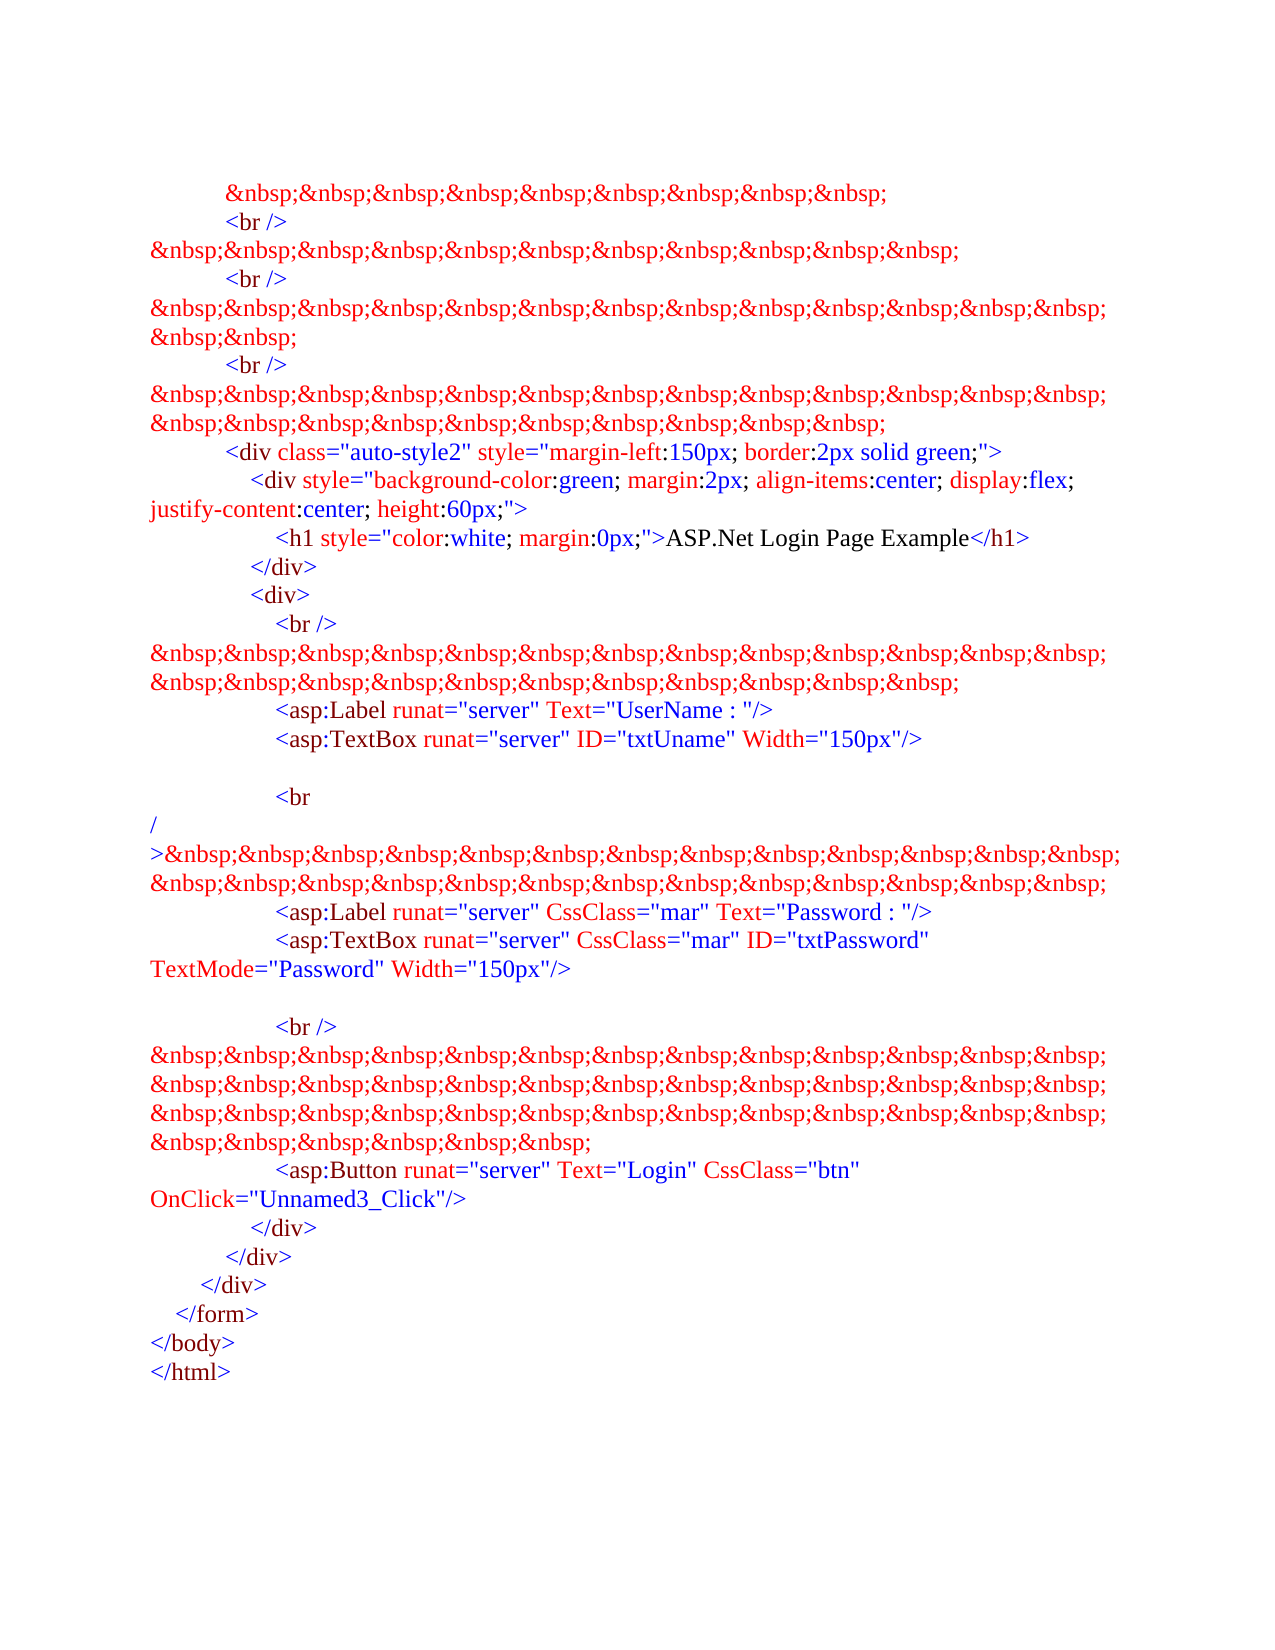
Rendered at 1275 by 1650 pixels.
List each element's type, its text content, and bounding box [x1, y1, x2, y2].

text <br /> &nbsp;&nbsp;&nbsp;&nbsp;&nbsp;&nbsp;&nbsp;&nbsp;&nbsp;&nbsp;&nbsp;&nbsp;&nbsp;&nbsp;&nbsp;&nbsp;&nbsp;&nbsp;&nbsp;&nbsp;&nbsp;&nbsp;&nbsp;&nbsp; [150, 609, 1125, 696]
text </form> [150, 1299, 1125, 1328]
text </body> [150, 1328, 1125, 1357]
text &nbsp;&nbsp;&nbsp;&nbsp;&nbsp;&nbsp;&nbsp;&nbsp;&nbsp;&nbsp;&nbsp;&nbsp;&nbsp;&nbsp;&nbsp; [150, 293, 1125, 351]
text <asp:Button runat="server" Text="Login" CssClass="btn" OnClick="Unnamed3_Click"/> [150, 1156, 1125, 1213]
text </div> [150, 552, 1125, 581]
text <br /> [150, 207, 1125, 236]
text &nbsp;&nbsp;&nbsp;&nbsp;&nbsp;&nbsp;&nbsp;&nbsp;&nbsp;&nbsp;&nbsp;&nbsp;&nbsp;&nbsp;&nbsp;&nbsp;&nbsp;&nbsp;&nbsp;&nbsp;&nbsp;&nbsp;&nbsp; [150, 379, 1125, 437]
text </div> [150, 1242, 1125, 1271]
text <div> [150, 581, 1125, 609]
text <asp:Label runat="server" Text="UserName : "/> [150, 696, 1125, 724]
text <asp:TextBox runat="server" ID="txtUname" Width="150px"/> [150, 724, 1125, 753]
text <br /> &nbsp;&nbsp;&nbsp;&nbsp;&nbsp;&nbsp;&nbsp;&nbsp;&nbsp;&nbsp;&nbsp;&nbsp;&nbsp;&nbsp;&nbsp;&nbsp;&nbsp;&nbsp;&nbsp;&nbsp;&nbsp;&nbsp;&nbsp;&nbsp;&nbsp;&nbsp;&nbsp;&nbsp;&nbsp;&nbsp;&nbsp;&nbsp;&nbsp;&nbsp;&nbsp;&nbsp;&nbsp;&nbsp;&nbsp;&nbsp;&nbsp;&nbsp;&nbsp;&nbsp;&nbsp; [150, 1012, 1125, 1156]
text <br /> [150, 351, 1125, 379]
text </div> [150, 1271, 1125, 1299]
text &nbsp;&nbsp;&nbsp;&nbsp;&nbsp;&nbsp;&nbsp;&nbsp;&nbsp; [150, 178, 1125, 207]
text </div> [150, 1213, 1125, 1242]
text <div class="auto-style2" style="margin-left:150px; border:2px solid green;"> [150, 437, 1125, 466]
text <br />&nbsp;&nbsp;&nbsp;&nbsp;&nbsp;&nbsp;&nbsp;&nbsp;&nbsp;&nbsp;&nbsp;&nbsp;&nbsp;&nbsp;&nbsp;&nbsp;&nbsp;&nbsp;&nbsp;&nbsp;&nbsp;&nbsp;&nbsp;&nbsp;&nbsp;&nbsp; [150, 782, 1125, 897]
text <br /> [150, 264, 1125, 293]
text <h1 style="color:white; margin:0px;">ASP.Net Login Page Example</h1> [150, 523, 1125, 552]
text <div style="background-color:green; margin:2px; align-items:center; display:flex; justify-content:center; height:60px;"> [150, 466, 1125, 523]
text &nbsp;&nbsp;&nbsp;&nbsp;&nbsp;&nbsp;&nbsp;&nbsp;&nbsp;&nbsp;&nbsp; [150, 236, 1125, 264]
text </html> [150, 1357, 1125, 1386]
text <asp:TextBox runat="server" CssClass="mar" ID="txtPassword" TextMode="Password" Width="150px"/> [150, 926, 1125, 983]
text <asp:Label runat="server" CssClass="mar" Text="Password : "/> [150, 897, 1125, 926]
